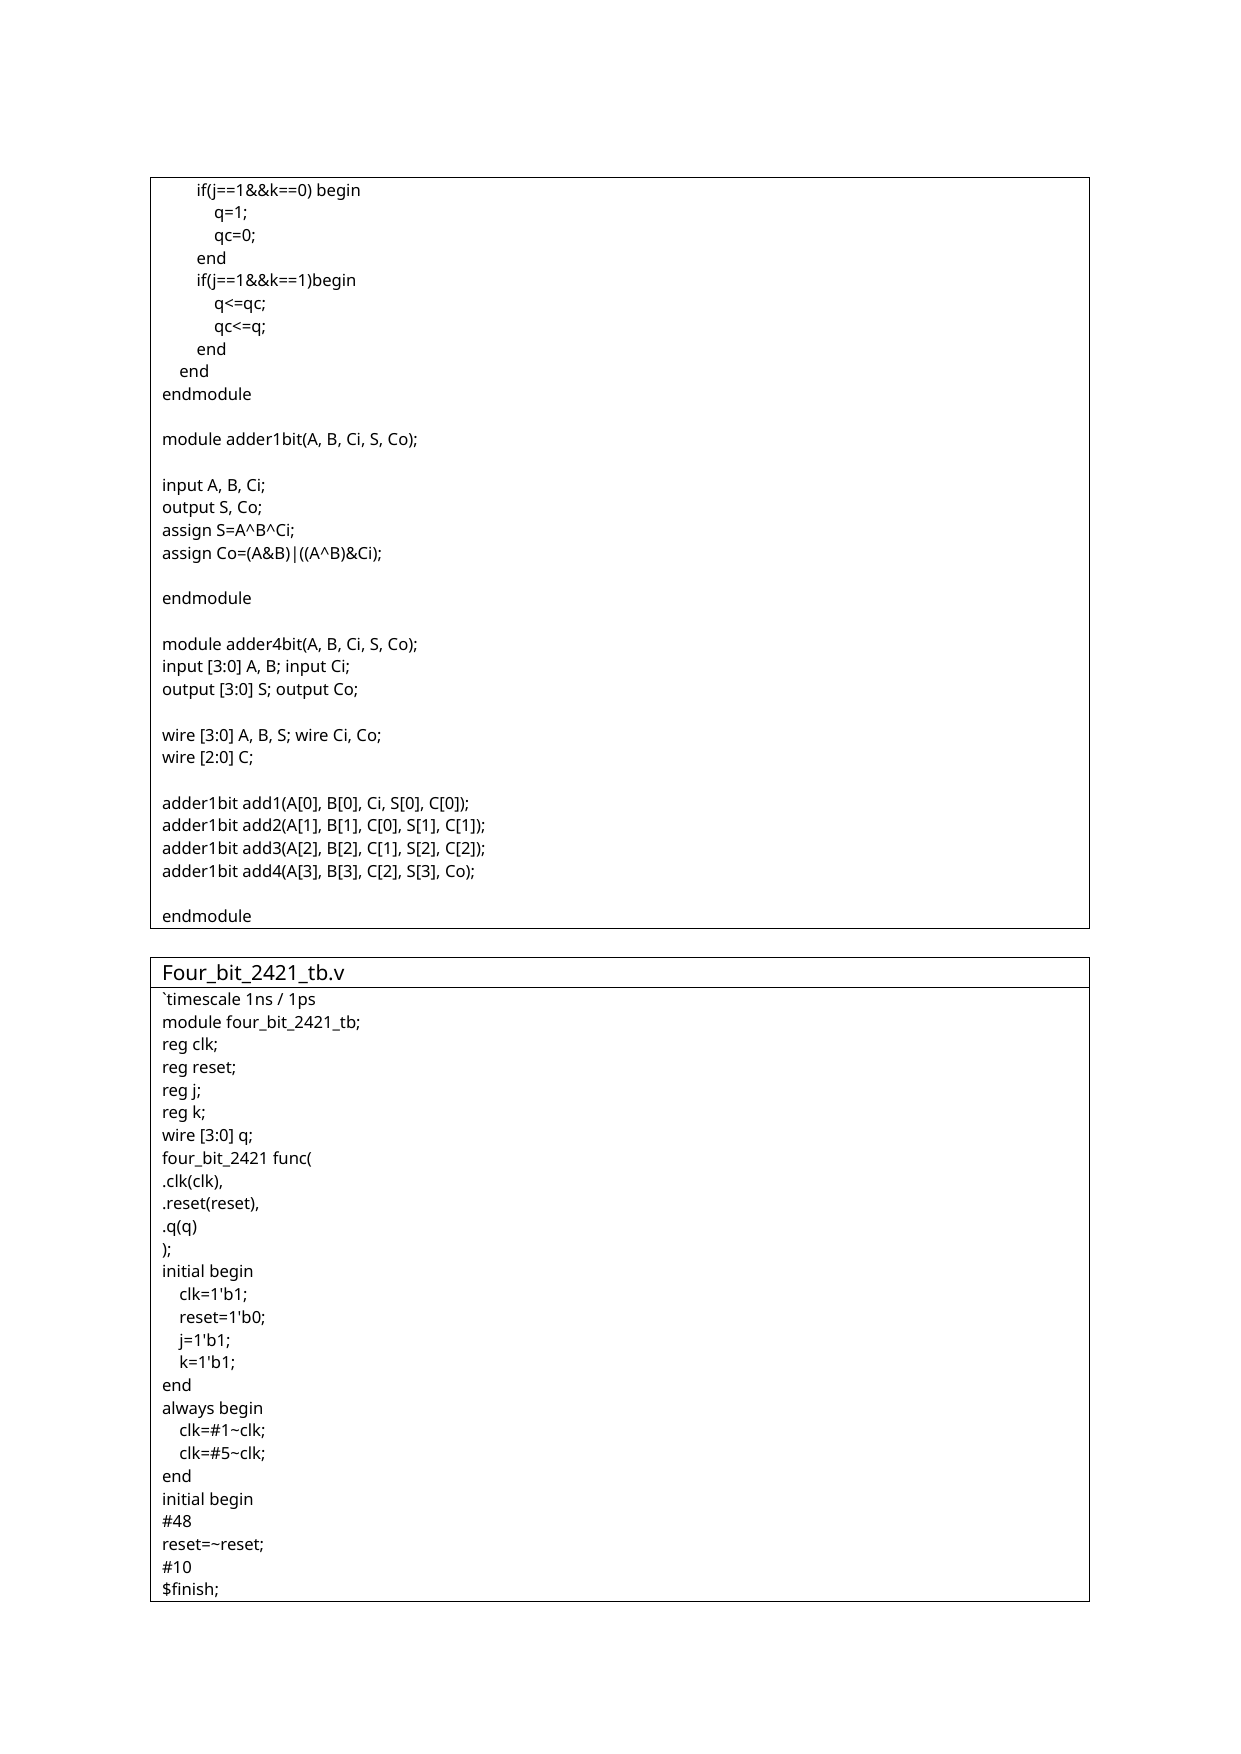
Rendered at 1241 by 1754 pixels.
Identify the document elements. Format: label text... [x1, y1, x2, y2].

table_header Four_bit_2421_tb.v [151, 958, 1089, 987]
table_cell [151, 988, 1089, 1601]
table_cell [151, 178, 1089, 928]
